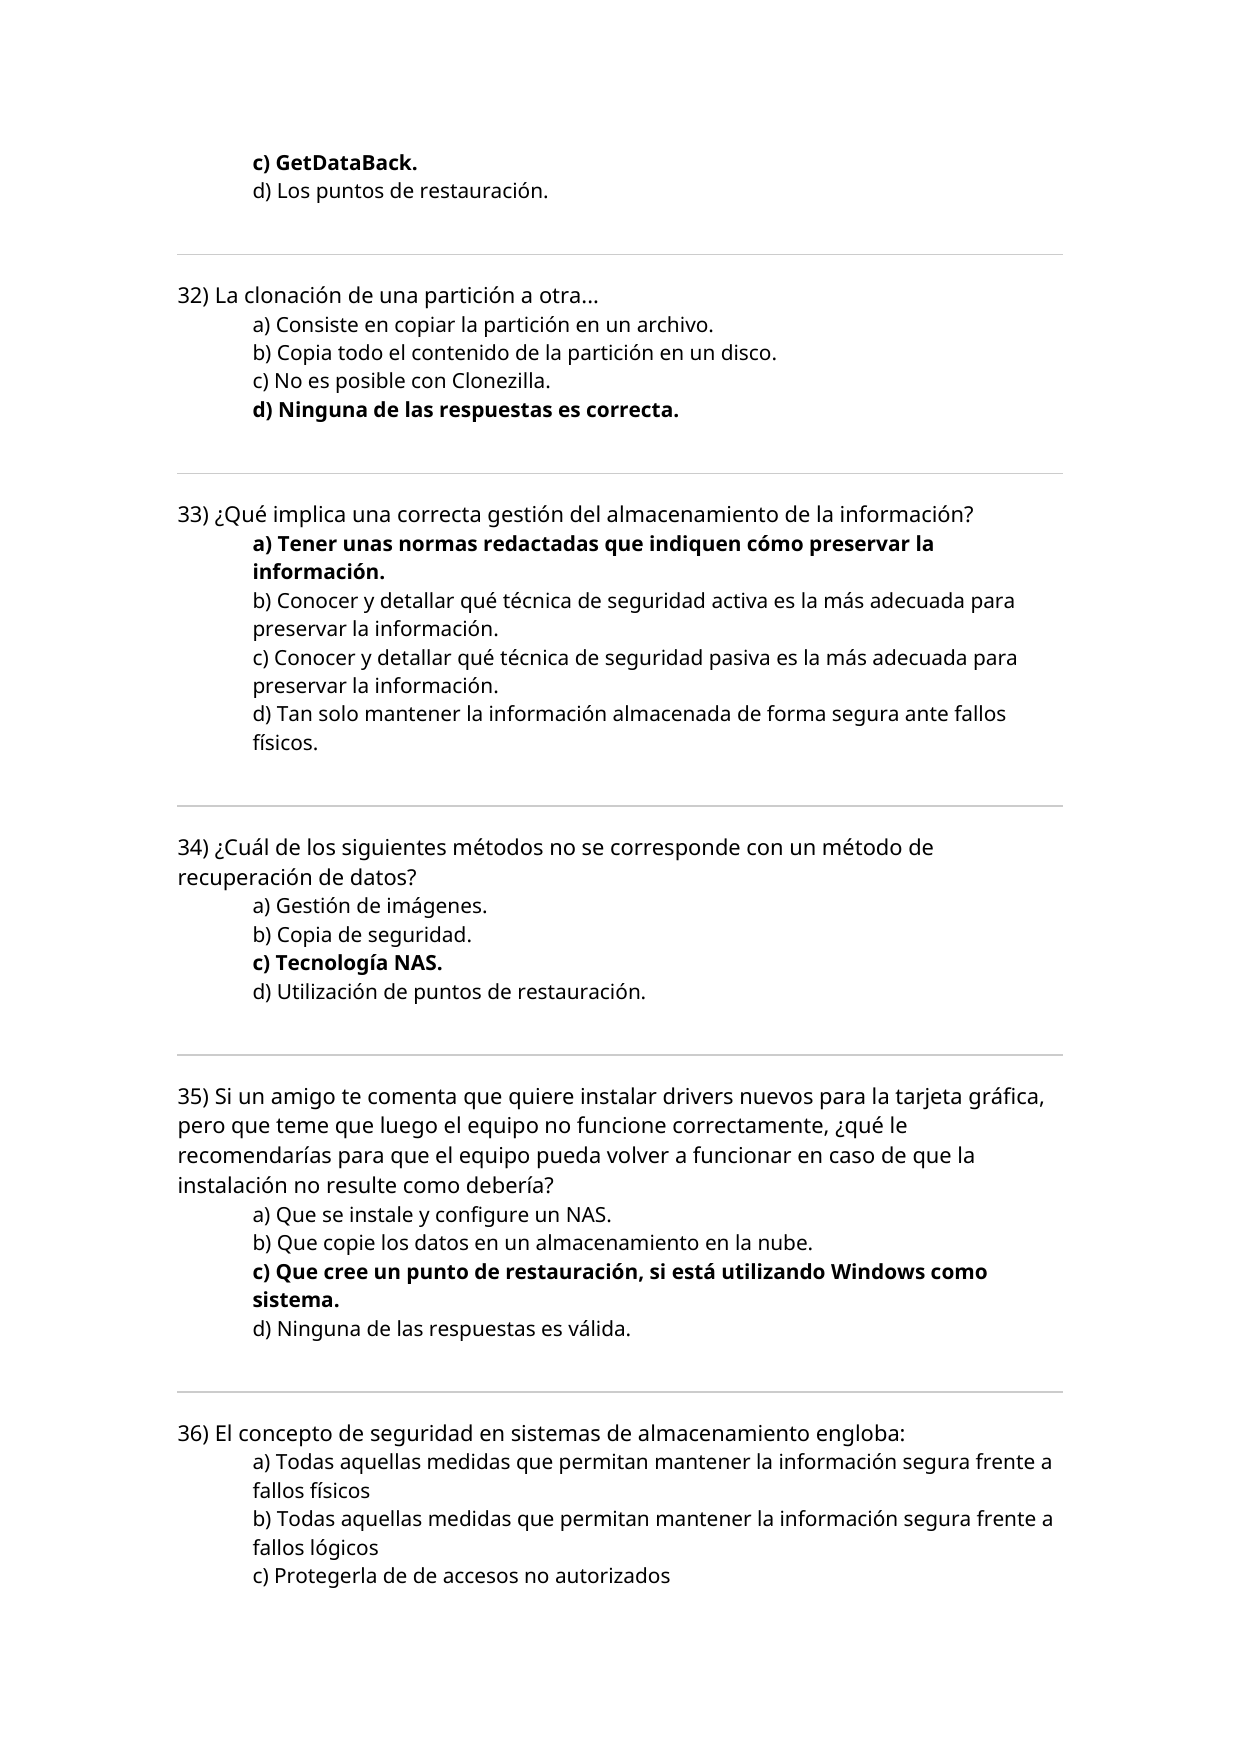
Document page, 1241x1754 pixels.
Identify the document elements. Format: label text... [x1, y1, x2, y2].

text 34) ¿Cuál de los siguientes métodos no se corresponde con un método de recuperación de datos? [177, 807, 1063, 891]
text b) Conocer y detallar qué técnica de seguridad activa es la más adecuada para preservar la información. [252, 586, 1063, 643]
text a) Consiste en copiar la partición en un archivo. [252, 310, 1063, 338]
text d) Ninguna de las respuestas es correcta. [252, 395, 1063, 423]
text c) Protegerla de de accesos no autorizados [252, 1561, 1063, 1589]
text c) GetDataBack. [252, 148, 1063, 176]
text b) Copia todo el contenido de la partición en un disco. [252, 338, 1063, 367]
text 36) El concepto de seguridad en sistemas de almacenamiento engloba: [177, 1393, 1063, 1447]
text a) Todas aquellas medidas que permitan mantener la información segura frente a fallos físicos [252, 1447, 1063, 1504]
text d) Tan solo mantener la información almacenada de forma segura ante fallos físicos. [252, 699, 1063, 756]
text c) Tecnología NAS. [252, 948, 1063, 977]
text a) Que se instale y configure un NAS. [252, 1200, 1063, 1228]
text b) Copia de seguridad. [252, 920, 1063, 948]
text 32) La clonación de una partición a otra... [177, 255, 1063, 310]
text c) No es posible con Clonezilla. [252, 367, 1063, 395]
text c) Conocer y detallar qué técnica de seguridad pasiva es la más adecuada para preservar la información. [252, 643, 1063, 699]
text 35) Si un amigo te comenta que quiere instalar drivers nuevos para la tarjeta gráfica, pero que teme que luego el equipo no funcione correctamente, ¿qué le recomendarías para que el equipo pueda volver a funcionar en caso de que la instalación no resulte como debería? [177, 1056, 1063, 1200]
text d) Utilización de puntos de restauración. [252, 977, 1063, 1005]
text b) Todas aquellas medidas que permitan mantener la información segura frente a fallos lógicos [252, 1504, 1063, 1561]
text a) Gestión de imágenes. [252, 891, 1063, 920]
text d) Los puntos de restauración. [252, 176, 1063, 204]
text b) Que copie los datos en un almacenamiento en la nube. [252, 1228, 1063, 1257]
text a) Tener unas normas redactadas que indiquen cómo preservar la información. [252, 529, 1063, 586]
text d) Ninguna de las respuestas es válida. [252, 1314, 1063, 1342]
text c) Que cree un punto de restauración, si está utilizando Windows como sistema. [252, 1257, 1063, 1314]
text 33) ¿Qué implica una correcta gestión del almacenamiento de la información? [177, 474, 1063, 529]
